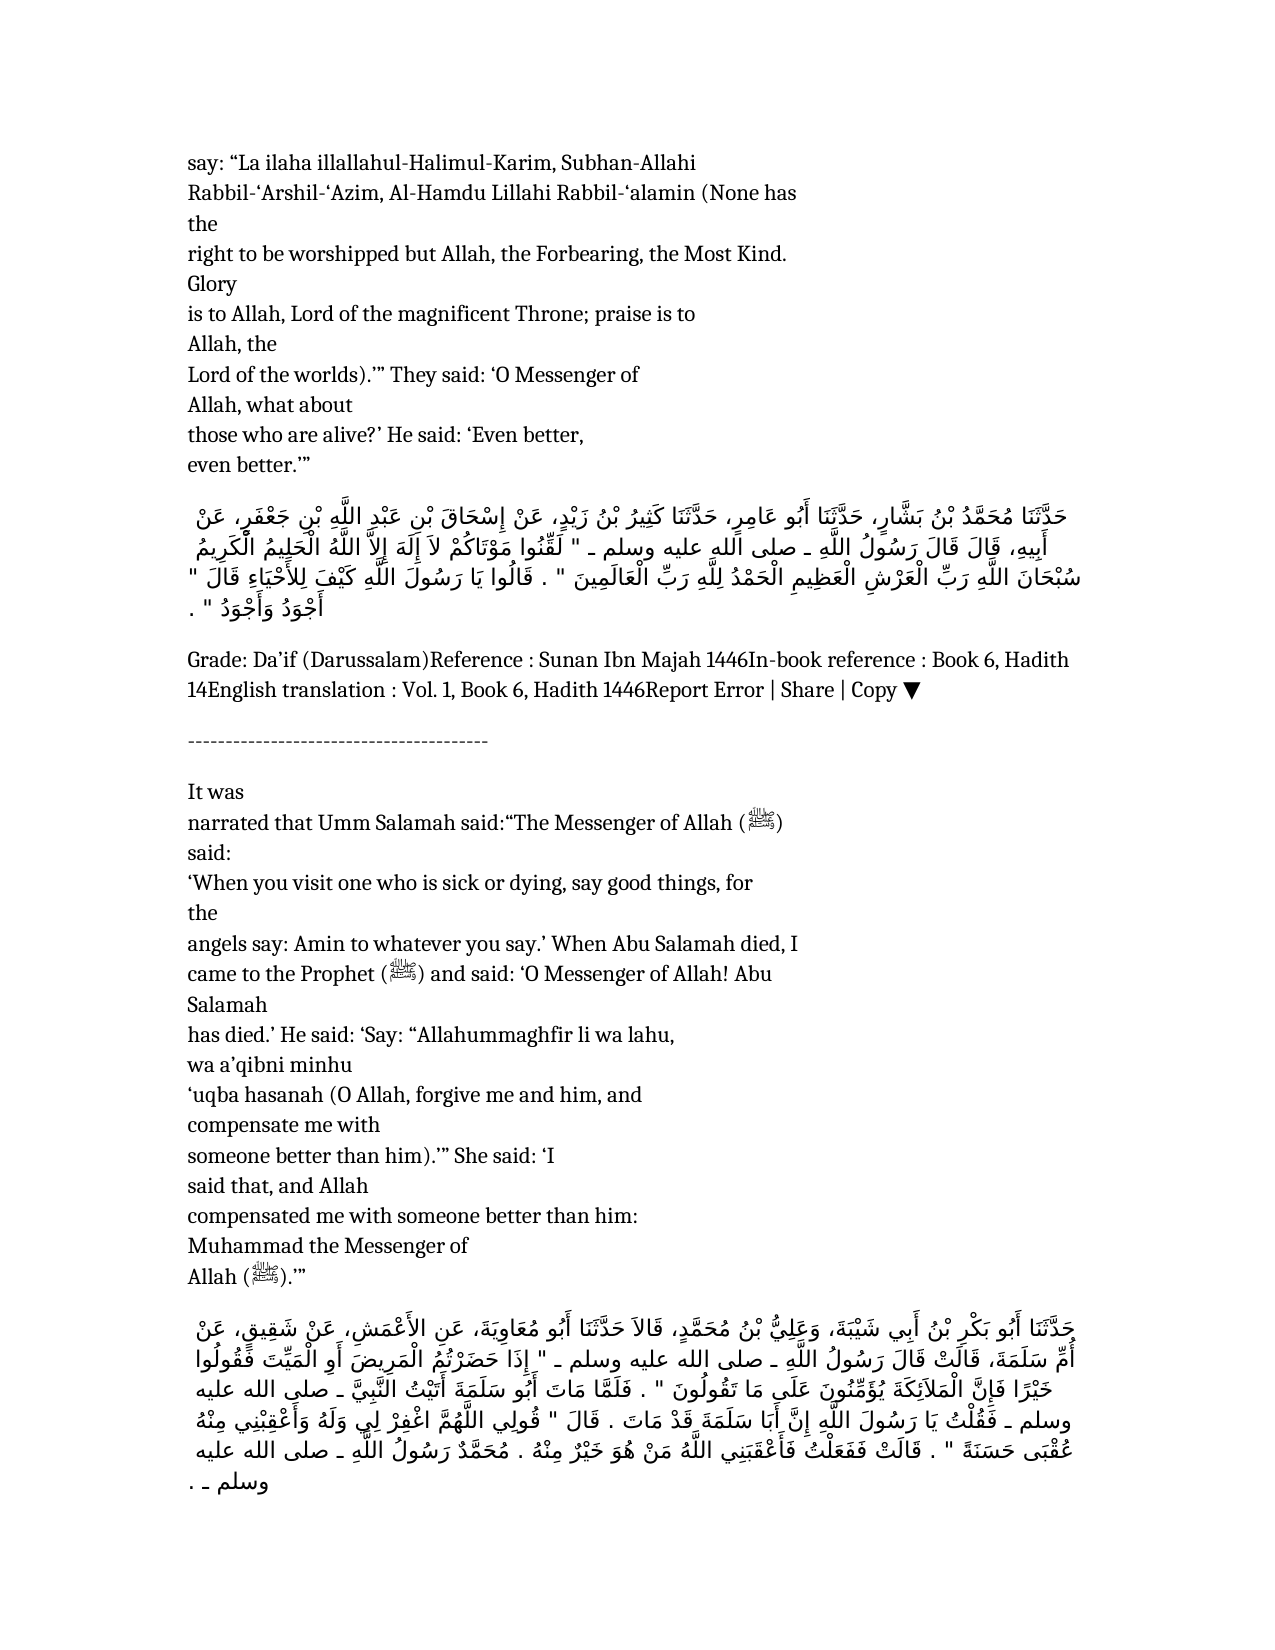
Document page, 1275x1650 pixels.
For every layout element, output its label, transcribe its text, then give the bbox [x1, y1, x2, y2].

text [187, 150, 1087, 478]
text Grade: Da’if (Darussalam)Reference : Sunan Ibn Majah 1446In-book reference : Book 6, Hadith 14English translation : Vol. 1, Book 6, Hadith 1446Report Error | Share | Copy ▼ [187, 646, 1087, 703]
text حَدَّثَنَا مُحَمَّدُ بْنُ بَشَّارٍ، حَدَّثَنَا أَبُو عَامِرٍ، حَدَّثَنَا كَثِيرُ بْنُ زَيْدٍ، عَنْ إِسْحَاقَ بْنِ عَبْدِ اللَّهِ بْنِ جَعْفَرٍ، عَنْ أَبِيهِ، قَالَ قَالَ رَسُولُ اللَّهِ ـ صلى الله عليه وسلم ـ ‏"‏ لَقِّنُوا مَوْتَاكُمْ لاَ إِلَهَ إِلاَّ اللَّهُ الْحَلِيمُ الْكَرِيمُ سُبْحَانَ اللَّهِ رَبِّ الْعَرْشِ الْعَظِيمِ الْحَمْدُ لِلَّهِ رَبِّ الْعَالَمِينَ ‏"‏ ‏.‏ قَالُوا يَا رَسُولَ اللَّهِ كَيْفَ لِلأَحْيَاءِ قَالَ ‏"‏ أَجْوَدُ وَأَجْوَدُ ‏"‏ ‏.‏ [187, 503, 1087, 622]
text ---------------------------------------- [187, 728, 1087, 754]
text It was narrated that Umm Salamah said:“The Messenger of Allah (ﷺ) said: ‘When you visit one who is sick or dying, say good things, for the angels say: Amin to whatever you say.’ When Abu Salamah died, I came to the Prophet (ﷺ) and said: ‘O Messenger of Allah! Abu Salamah has died.’ He said: ‘Say: “Allahummaghfir li wa lahu, wa a’qibni minhu ‘uqba hasanah (O Allah, forgive me and him, and compensate me with someone better than him).’” She said: ‘I said that, and Allah compensated me with someone better than him: Muhammad the Messenger of Allah (ﷺ).’” [187, 779, 1087, 1290]
text حَدَّثَنَا أَبُو بَكْرِ بْنُ أَبِي شَيْبَةَ، وَعَلِيُّ بْنُ مُحَمَّدٍ، قَالاَ حَدَّثَنَا أَبُو مُعَاوِيَةَ، عَنِ الأَعْمَشِ، عَنْ شَقِيقٍ، عَنْ أُمِّ سَلَمَةَ، قَالَتْ قَالَ رَسُولُ اللَّهِ ـ صلى الله عليه وسلم ـ ‏"‏ إِذَا حَضَرْتُمُ الْمَرِيضَ أَوِ الْمَيِّتَ فَقُولُوا خَيْرًا فَإِنَّ الْمَلاَئِكَةَ يُؤَمِّنُونَ عَلَى مَا تَقُولُونَ ‏"‏ ‏.‏ فَلَمَّا مَاتَ أَبُو سَلَمَةَ أَتَيْتُ النَّبِيَّ ـ صلى الله عليه وسلم ـ فَقُلْتُ يَا رَسُولَ اللَّهِ إِنَّ أَبَا سَلَمَةَ قَدْ مَاتَ ‏.‏ قَالَ ‏"‏ قُولِي اللَّهُمَّ اغْفِرْ لِي وَلَهُ وَأَعْقِبْنِي مِنْهُ عُقْبَى حَسَنَةً ‏"‏ ‏.‏ قَالَتْ فَفَعَلْتُ فَأَعْقَبَنِي اللَّهُ مَنْ هُوَ خَيْرٌ مِنْهُ ‏.‏ مُحَمَّدٌ رَسُولُ اللَّهِ ـ صلى الله عليه وسلم ـ ‏.‏ [187, 1315, 1087, 1495]
